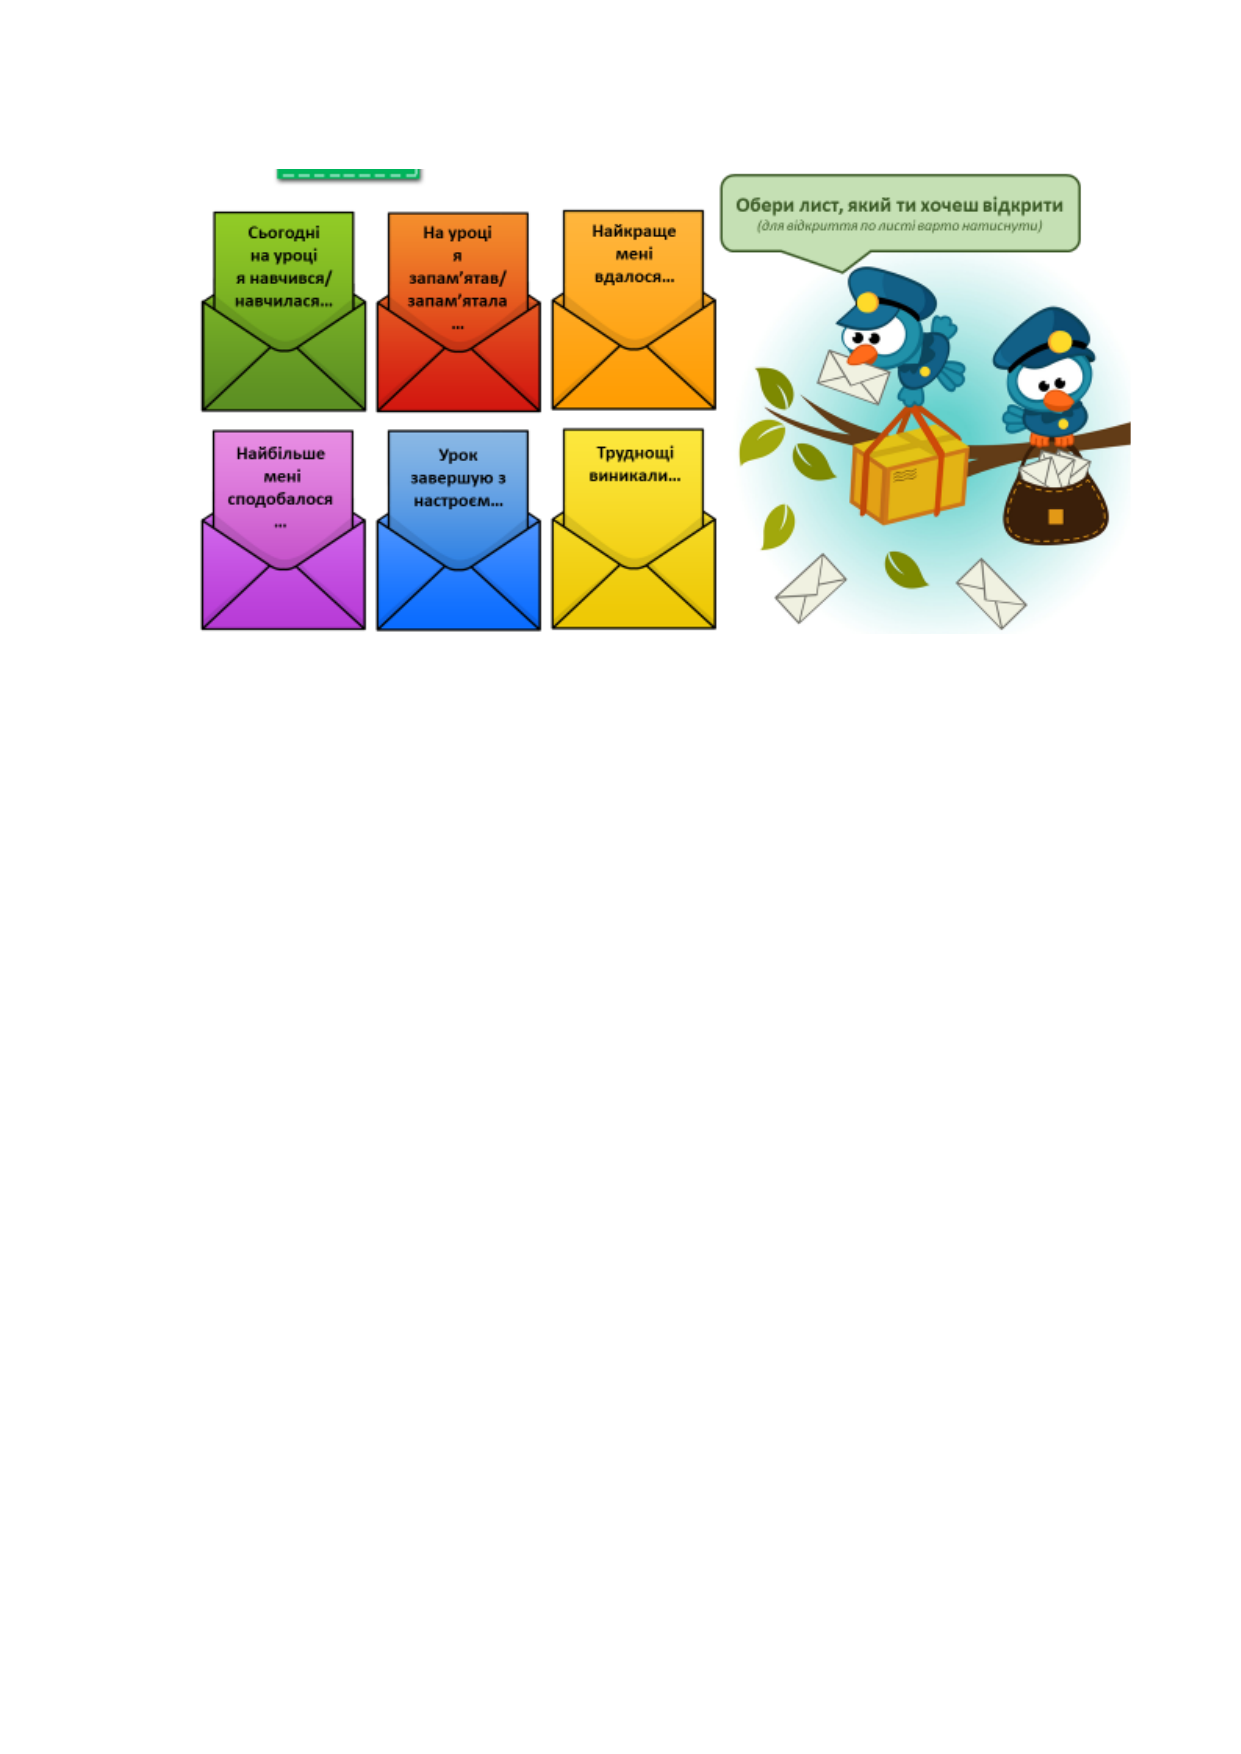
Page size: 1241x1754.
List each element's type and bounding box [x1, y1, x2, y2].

picture [194, 169, 1131, 634]
